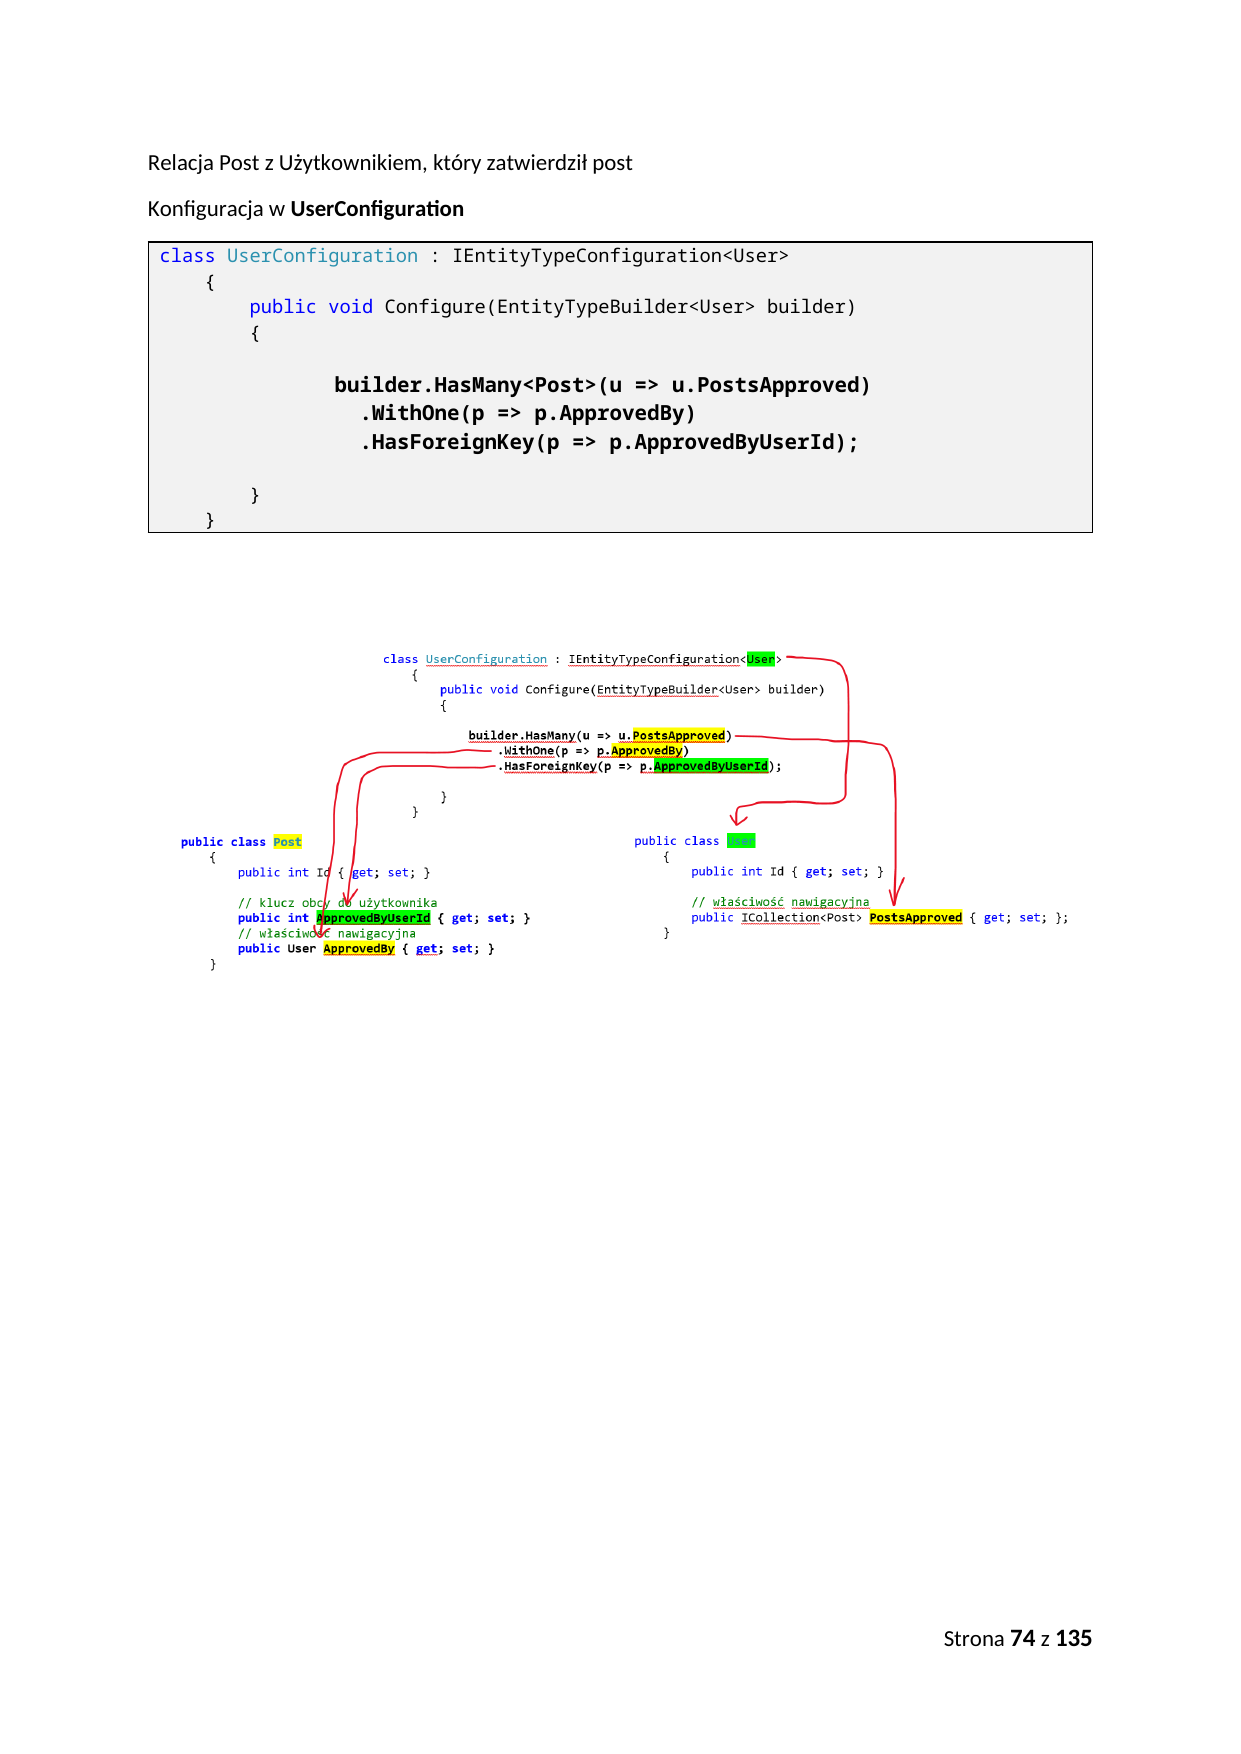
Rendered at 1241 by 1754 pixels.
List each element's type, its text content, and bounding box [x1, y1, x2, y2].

text Konfiguracja w UserConfiguration [148, 194, 1093, 222]
text Relacja Post z Użytkownikiem, który zatwierdził post [148, 148, 1093, 176]
picture [147, 579, 1093, 996]
table_header class UserConfiguration : IEntityTypeConfiguration<User> { public void Configure(EntityTypeBuilder<User> builder) { builder.HasMany<Post>(u => u.PostsApproved) .WithOne(p => p.ApprovedBy) .HasForeignKey(p => p.ApprovedByUserId); } } [149, 243, 1092, 532]
